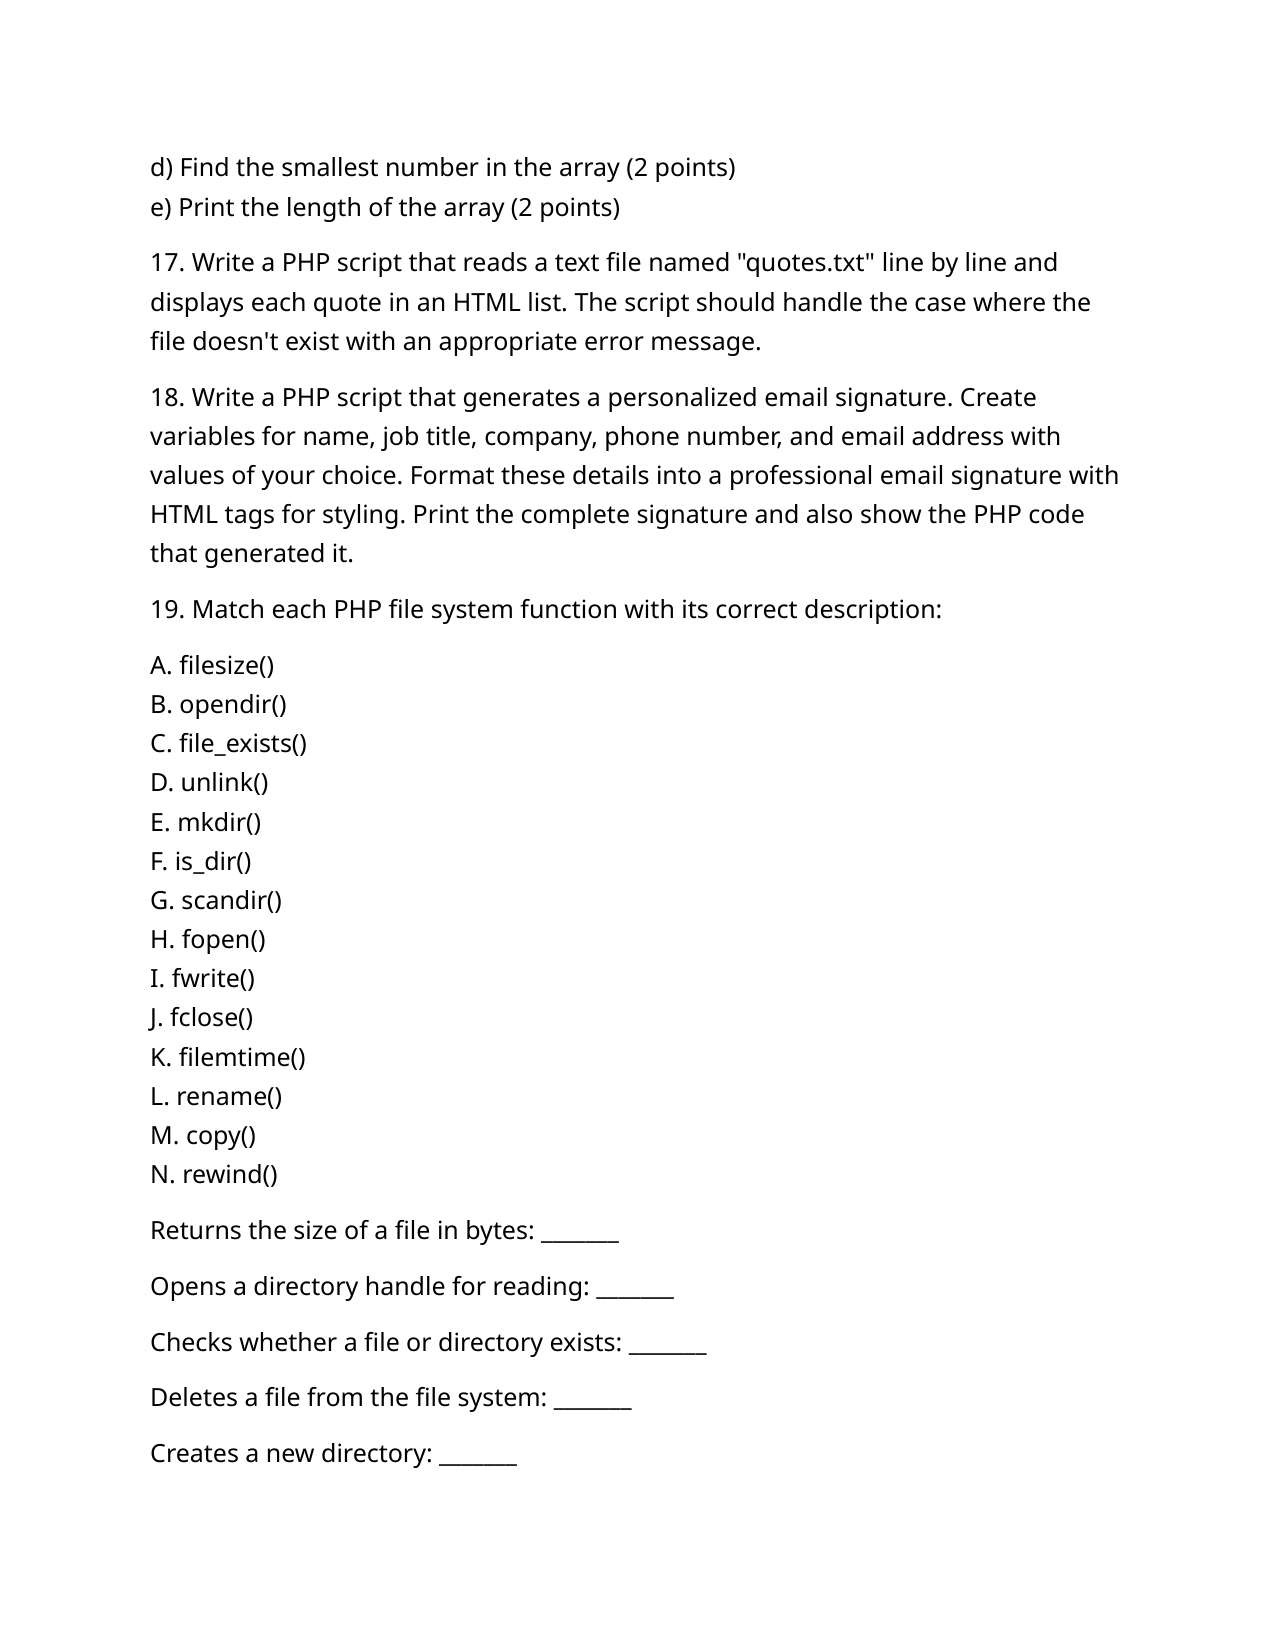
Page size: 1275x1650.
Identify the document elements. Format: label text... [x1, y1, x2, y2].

text 19. Match each PHP file system function with its correct description: [150, 592, 1125, 626]
text Creates a new directory: _______ [150, 1436, 1125, 1470]
text Checks whether a file or directory exists: _______ [150, 1324, 1125, 1358]
text Opens a directory handle for reading: _______ [150, 1268, 1125, 1302]
text A. filesize() B. opendir() C. file_exists() D. unlink() E. mkdir() F. is_dir() G. scandir() H. fopen() I. fwrite() J. fclose() K. filemtime() L. rename() M. copy() N. rewind() [150, 647, 1125, 1191]
text 17. Write a PHP script that reads a text file named "quotes.txt" line by line and displays each quote in an HTML list. The script should handle the case where the file doesn't exist with an appropriate error message. [150, 245, 1125, 357]
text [150, 150, 1125, 223]
text Deletes a file from the file system: _______ [150, 1380, 1125, 1414]
text Returns the size of a file in bytes: _______ [150, 1212, 1125, 1247]
text 18. Write a PHP script that generates a personalized email signature. Create variables for name, job title, company, phone number, and email address with values of your choice. Format these details into a professional email signature with HTML tags for styling. Print the complete signature and also show the PHP code that generated it. [150, 379, 1125, 570]
